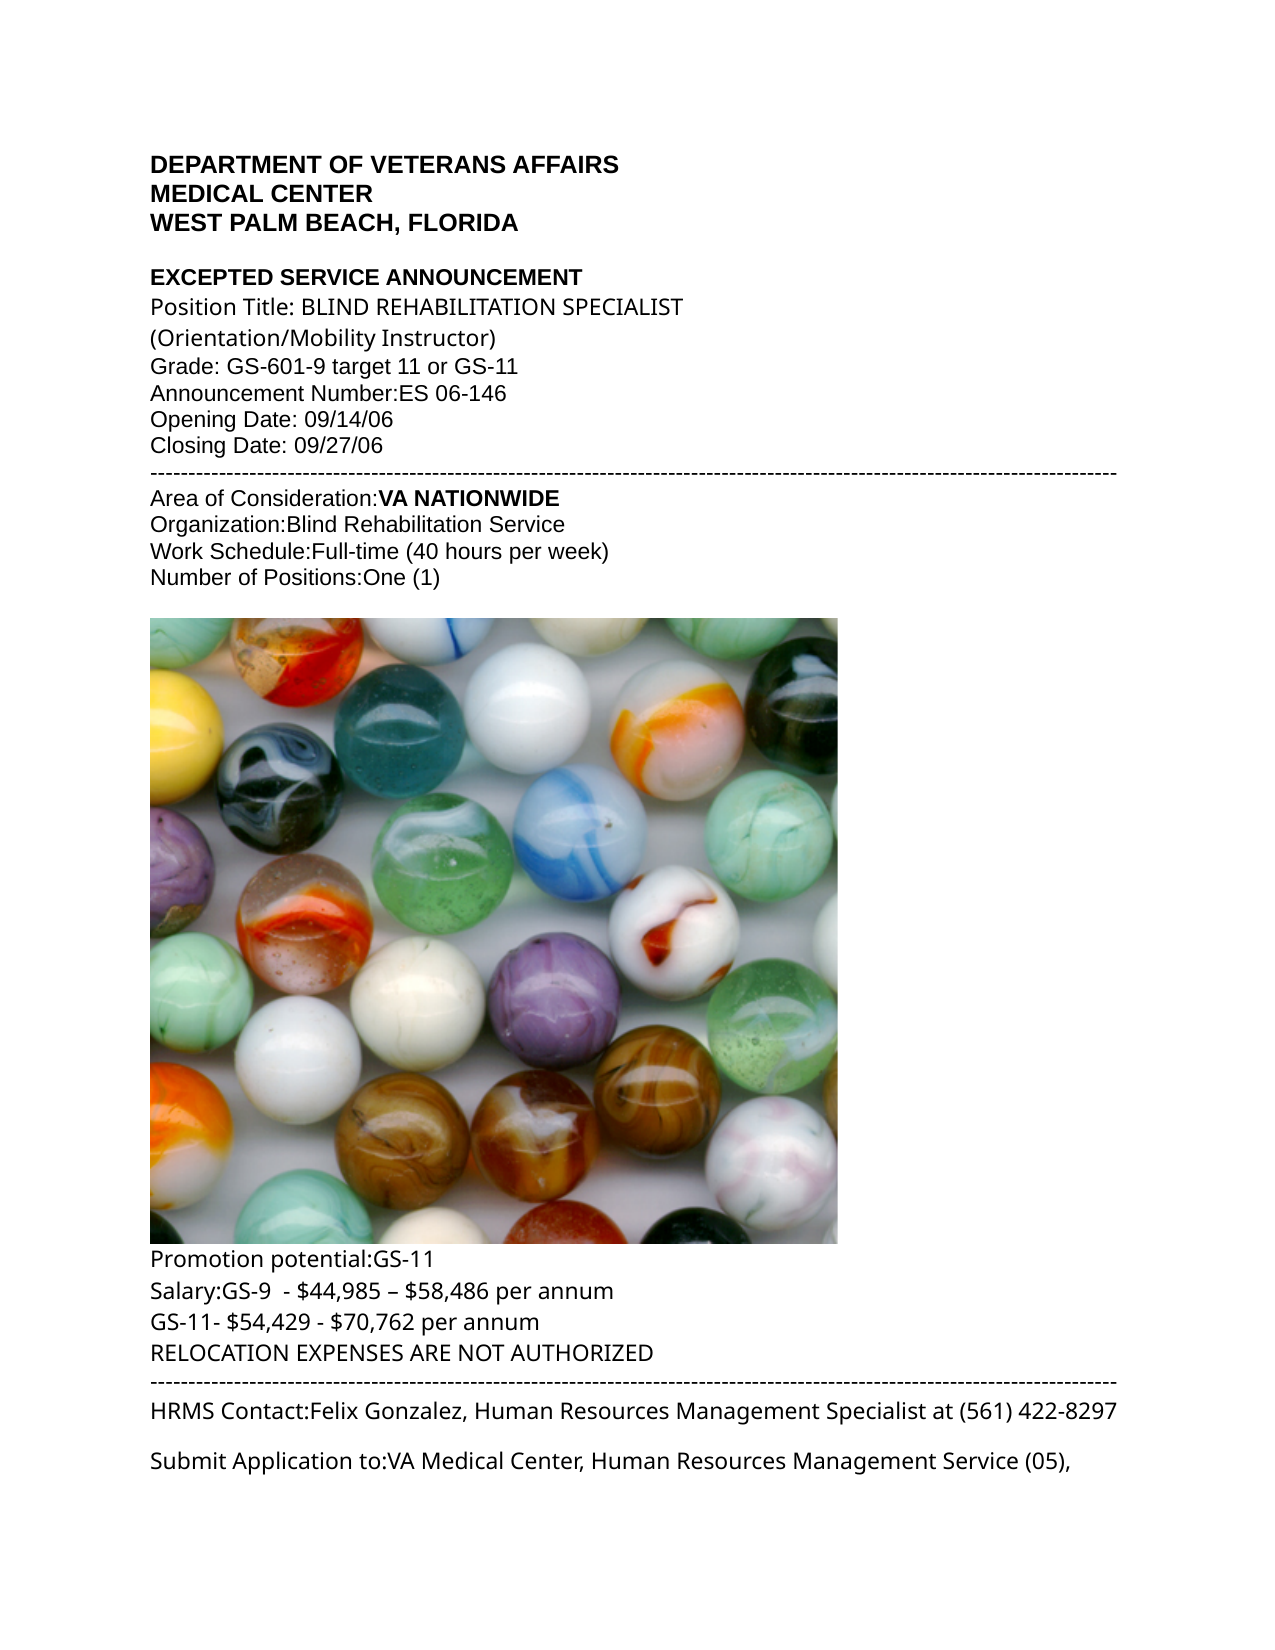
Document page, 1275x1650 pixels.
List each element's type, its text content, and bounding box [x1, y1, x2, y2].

picture [150, 618, 838, 1244]
text HRMS Contact:Felix Gonzalez, Human Resources Management Specialist at (561) 422-8297 [150, 1395, 1125, 1426]
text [150, 1445, 1125, 1476]
